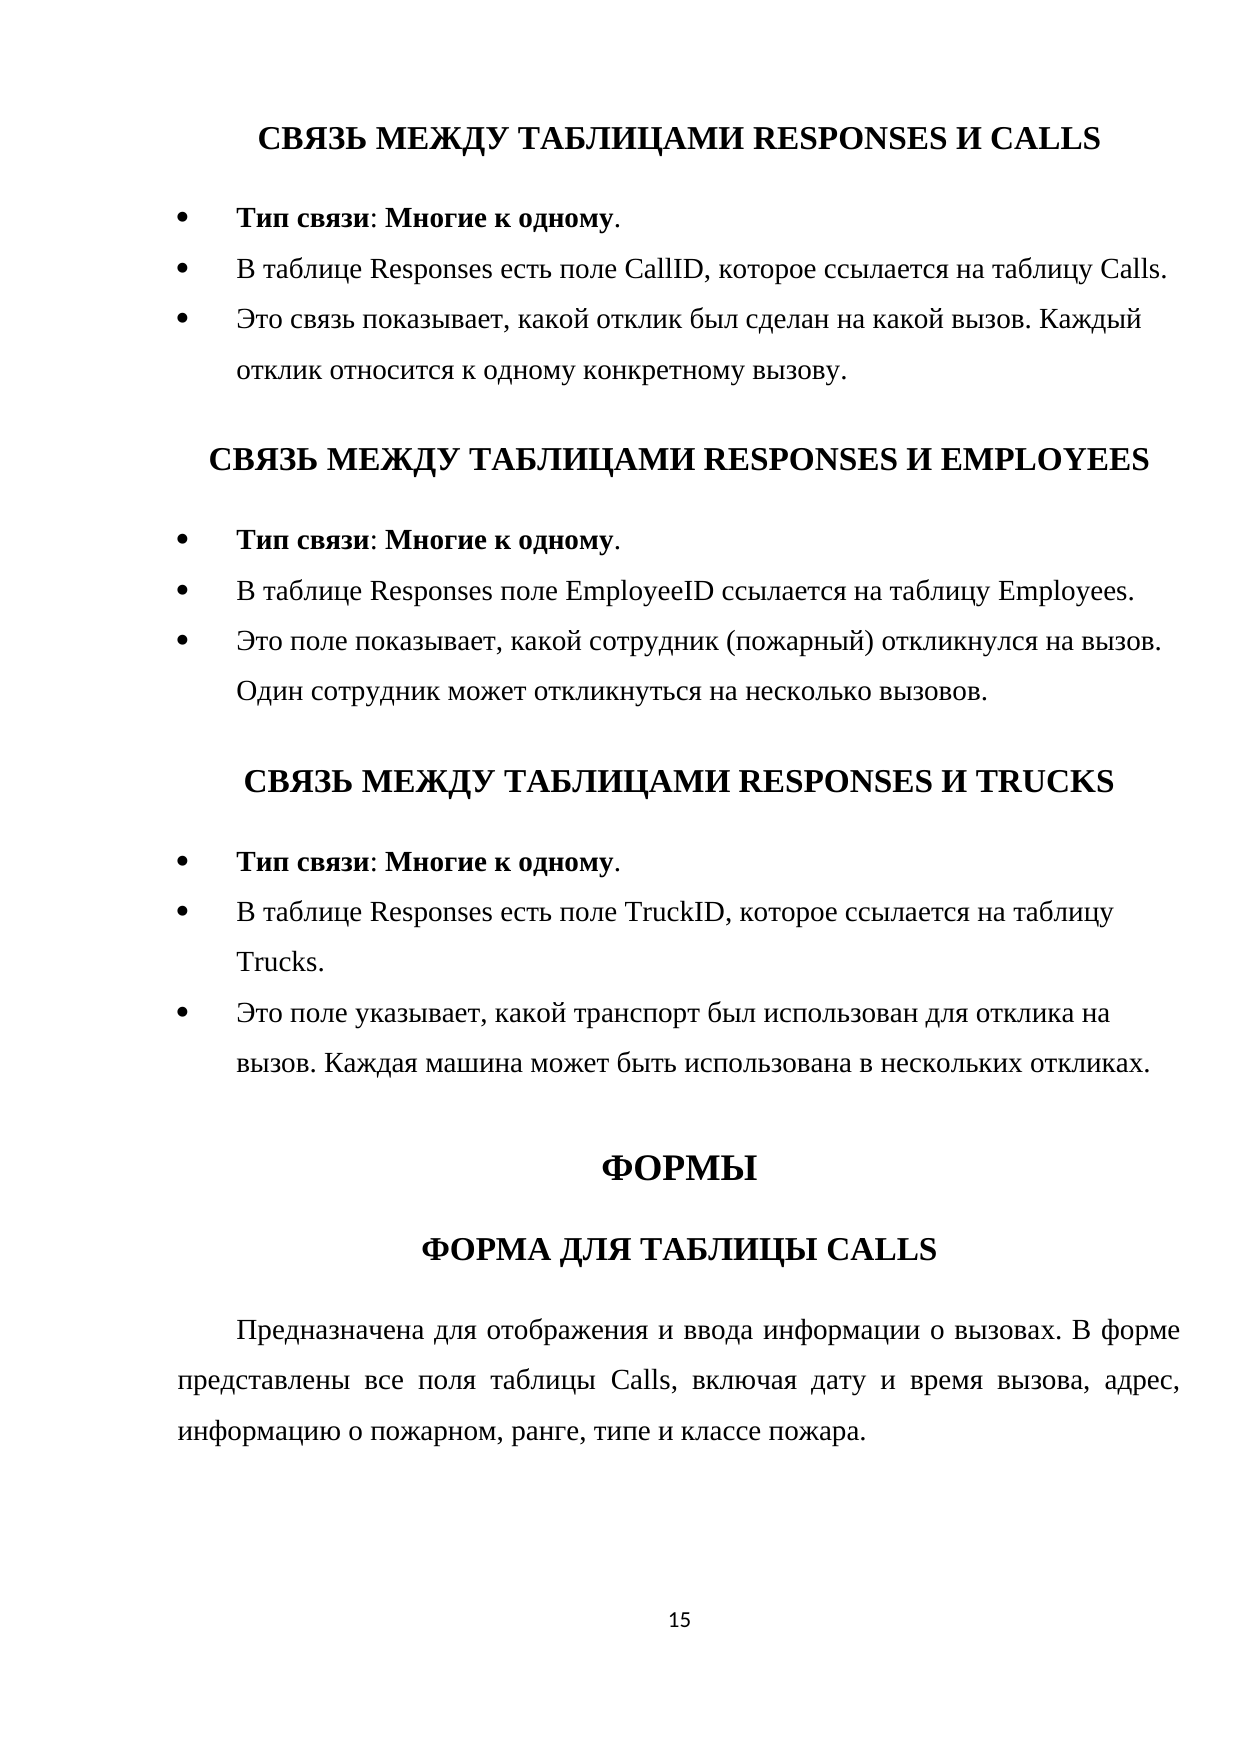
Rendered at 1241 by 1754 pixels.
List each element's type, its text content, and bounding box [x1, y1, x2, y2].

subtitle Связь между таблицами Responses и Employees [177, 440, 1181, 478]
subtitle Связь между таблицами Responses и Calls [177, 118, 1181, 156]
text Тип связи: Многие к одному. [177, 844, 1181, 877]
subtitle Форма для таблицы Calls [177, 1230, 1181, 1268]
text В таблице Responses есть поле CallID, которое ссылается на таблицу Calls. [177, 251, 1181, 285]
text Это связь показывает, какой отклик был сделан на какой вызов. Каждый отклик относится к одному конкретному вызову. [177, 301, 1181, 385]
text Тип связи: Многие к одному. [177, 201, 1181, 234]
subtitle Связь между таблицами Responses И Trucks [177, 761, 1181, 799]
text В таблице Responses есть поле TruckID, которое ссылается на таблицу Trucks. [177, 894, 1181, 978]
subtitle Формы [177, 1146, 1181, 1189]
text В таблице Responses поле EmployeeID ссылается на таблицу Employees. [177, 573, 1181, 606]
text Это поле показывает, какой сотрудник (пожарный) откликнулся на вызов. Один сотрудник может откликнуться на несколько вызовов. [177, 623, 1181, 707]
text Предназначена для отображения и ввода информации о вызовах. В форме представлены все поля таблицы Calls, включая дату и время вызова, адрес, информацию о пожарном, ранге, типе и классе пожара. [177, 1312, 1181, 1446]
text Это поле указывает, какой транспорт был использован для отклика на вызов. Каждая машина может быть использована в нескольких откликах. [177, 995, 1181, 1079]
text Тип связи: Многие к одному. [177, 522, 1181, 556]
